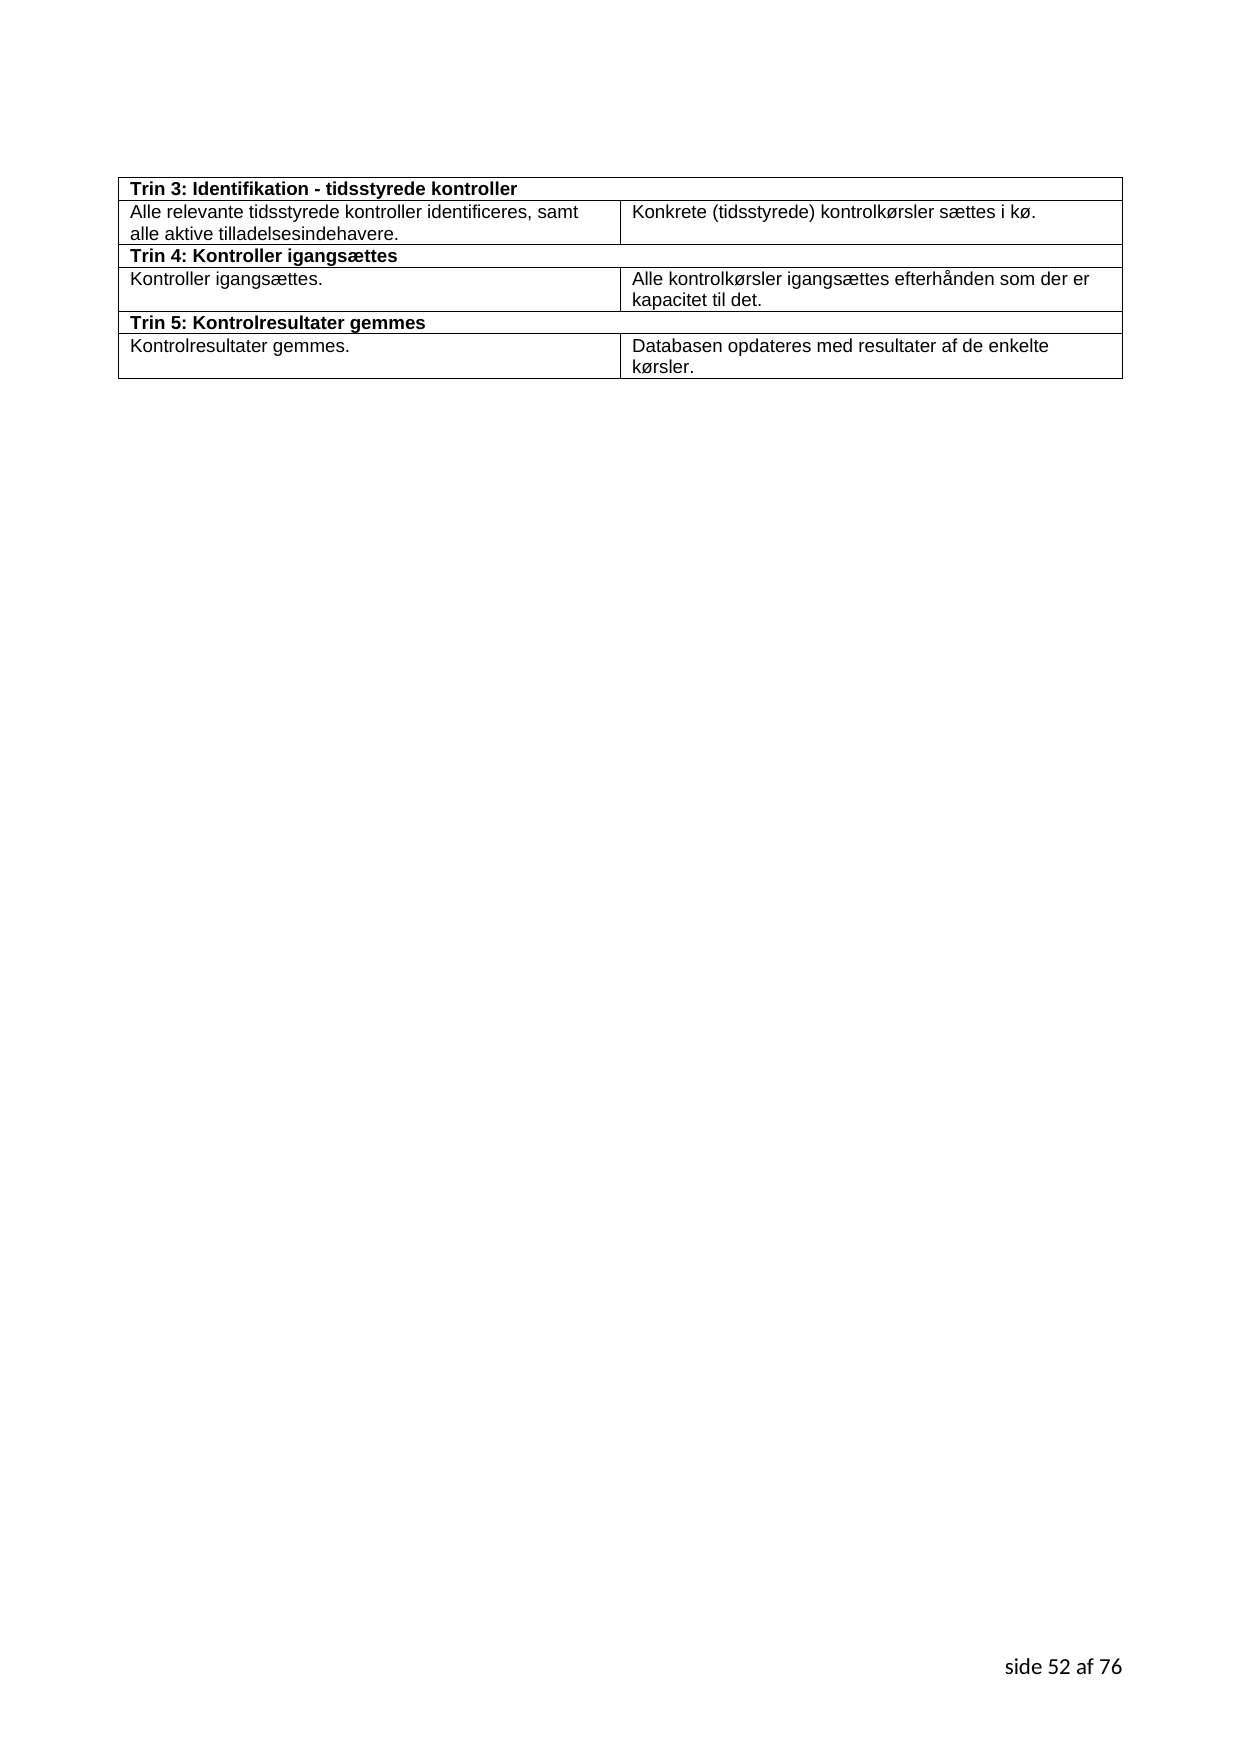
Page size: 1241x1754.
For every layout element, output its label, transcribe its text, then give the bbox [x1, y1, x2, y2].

table_cell Trin 3: Identifikation - tidsstyrede kontroller [119, 178, 1122, 200]
table_cell Konkrete (tidsstyrede) kontrolkørsler sættes i kø. [621, 201, 1122, 244]
table_cell Alle kontrolkørsler igangsættes efterhånden som der er kapacitet til det. [621, 268, 1122, 311]
table_cell Databasen opdateres med resultater af de enkelte kørsler. [621, 334, 1122, 377]
table_cell Trin 4: Kontroller igangsættes [119, 245, 1122, 267]
table_cell Kontrolresultater gemmes. [119, 334, 620, 377]
table_cell Trin 5: Kontrolresultater gemmes [119, 312, 1122, 333]
table_cell Kontroller igangsættes. [119, 268, 620, 311]
table_cell Alle relevante tidsstyrede kontroller identificeres, samt alle aktive tilladelsesindehavere. [119, 201, 620, 244]
